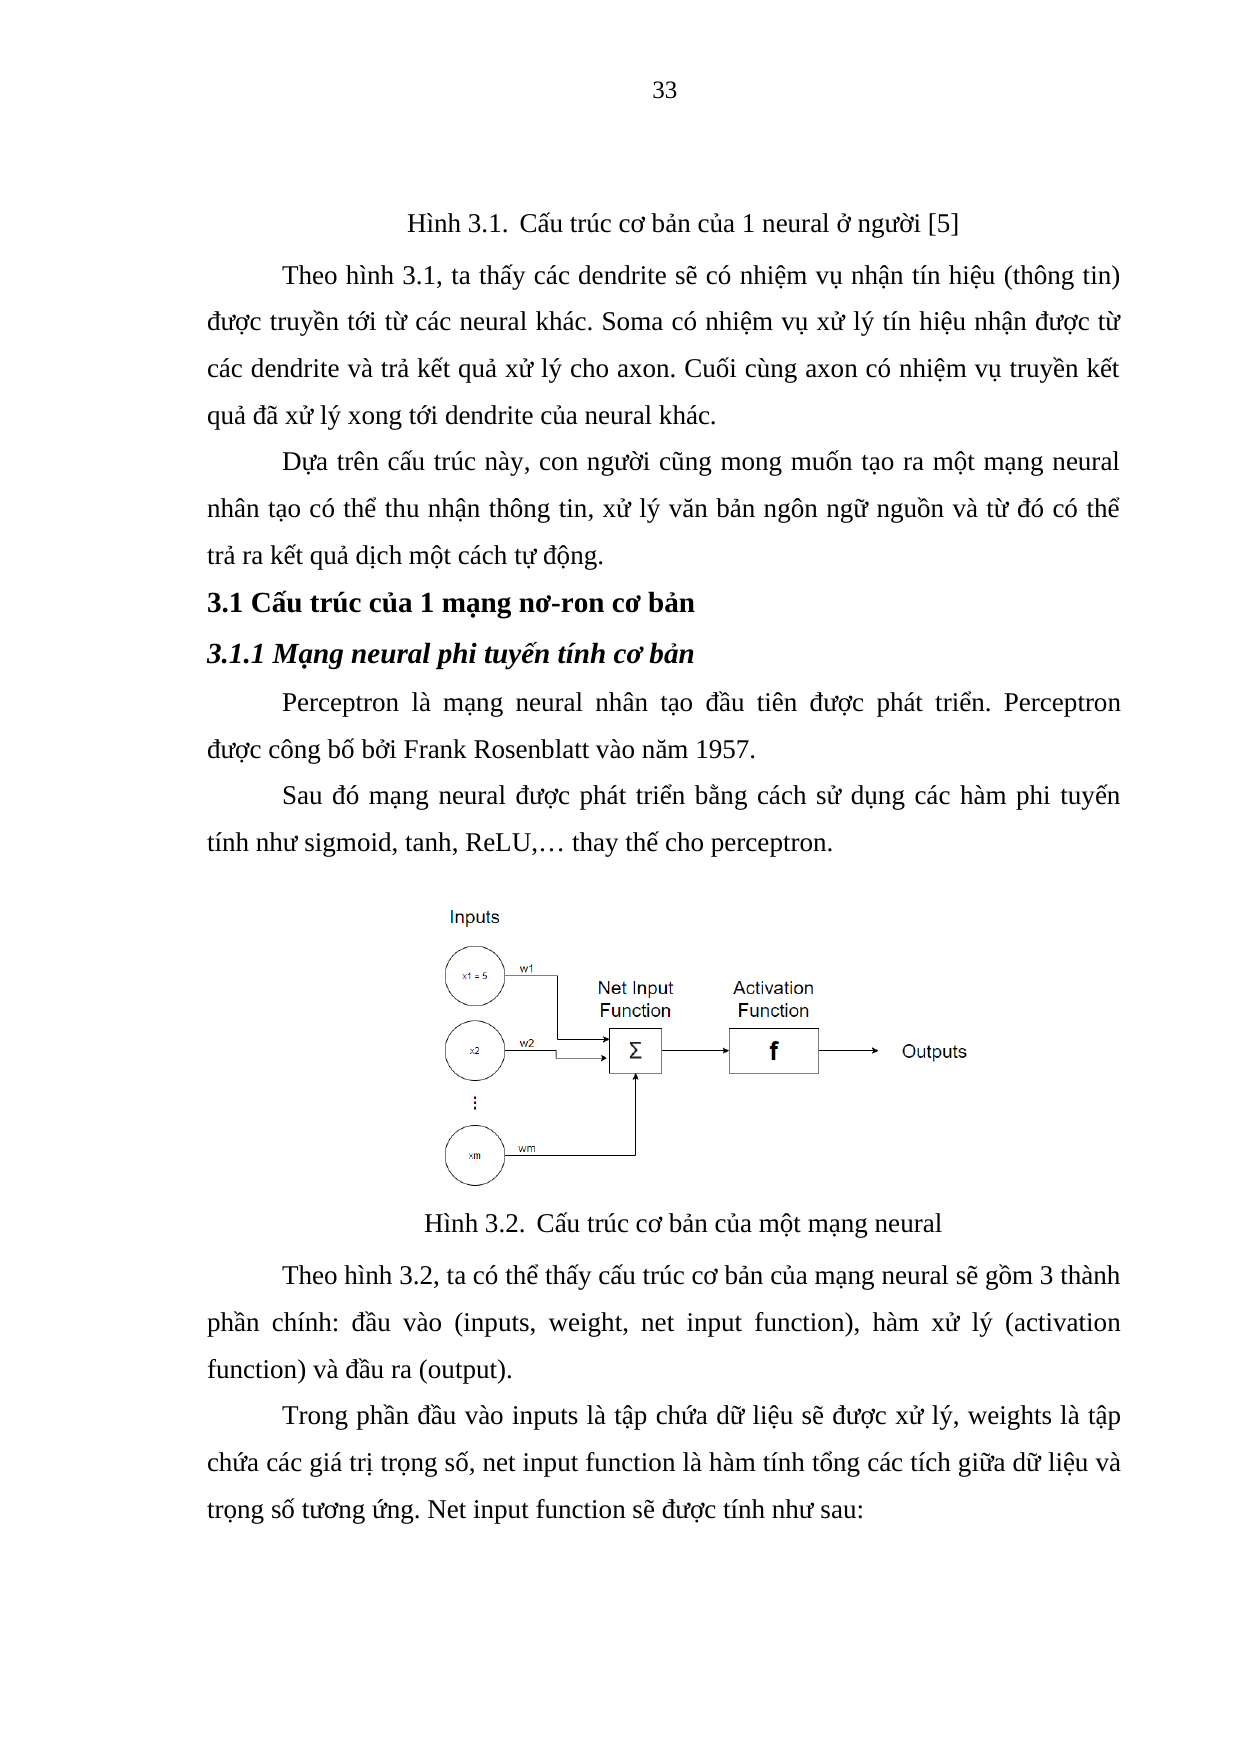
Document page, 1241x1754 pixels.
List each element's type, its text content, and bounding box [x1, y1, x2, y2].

text Dựa trên cấu trúc này, con người cũng mong muốn tạo ra một mạng neural nhân tạo có thể thu nhận thông tin, xử lý văn bản ngôn ngữ nguồn và từ đó có thể trả ra kết quả dịch một cách tự động. [207, 445, 1122, 570]
text Sau đó mạng neural được phát triển bằng cách sử dụng các hàm phi tuyến tính như sigmoid, tanh, ReLU,… thay thế cho perceptron. [207, 779, 1122, 857]
text Theo hình 3.1, ta thấy các dendrite sẽ có nhiệm vụ nhận tín hiệu (thông tin) được truyền tới từ các neural khác. Soma có nhiệm vụ xử lý tín hiệu nhận được từ các dendrite và trả kết quả xử lý cho axon. Cuối cùng axon có nhiệm vụ truyền kết quả đã xử lý xong tới dendrite của neural khác. [207, 259, 1122, 430]
text Theo hình 3.2, ta có thể thấy cấu trúc cơ bản của mạng neural sẽ gồm 3 thành phần chính: đầu vào (inputs, weight, net input function), hàm xử lý (activation function) và đầu ra (output). [207, 1259, 1122, 1384]
text 3.1 Cấu trúc của 1 mạng nơ-ron cơ bản [207, 585, 1122, 619]
text 3.1.1 Mạng neural phi tuyến tính cơ bản [207, 636, 1122, 669]
list Cấu trúc cơ bản của một mạng neural [244, 1207, 1122, 1239]
text Trong phần đầu vào inputs là tập chứa dữ liệu sẽ được xử lý, weights là tập chứa các giá trị trọng số, net input function là hàm tính tổng các tích giữa dữ liệu và trọng số tương ứng. Net input function sẽ được tính như sau: [207, 1399, 1122, 1524]
text Perceptron là mạng neural nhân tạo đầu tiên được phát triển. Perceptron được công bố bởi Frank Rosenblatt vào năm 1957. [207, 686, 1122, 764]
picture [419, 872, 984, 1192]
list Cấu trúc cơ bản của 1 neural ở người [5] [244, 207, 1122, 238]
